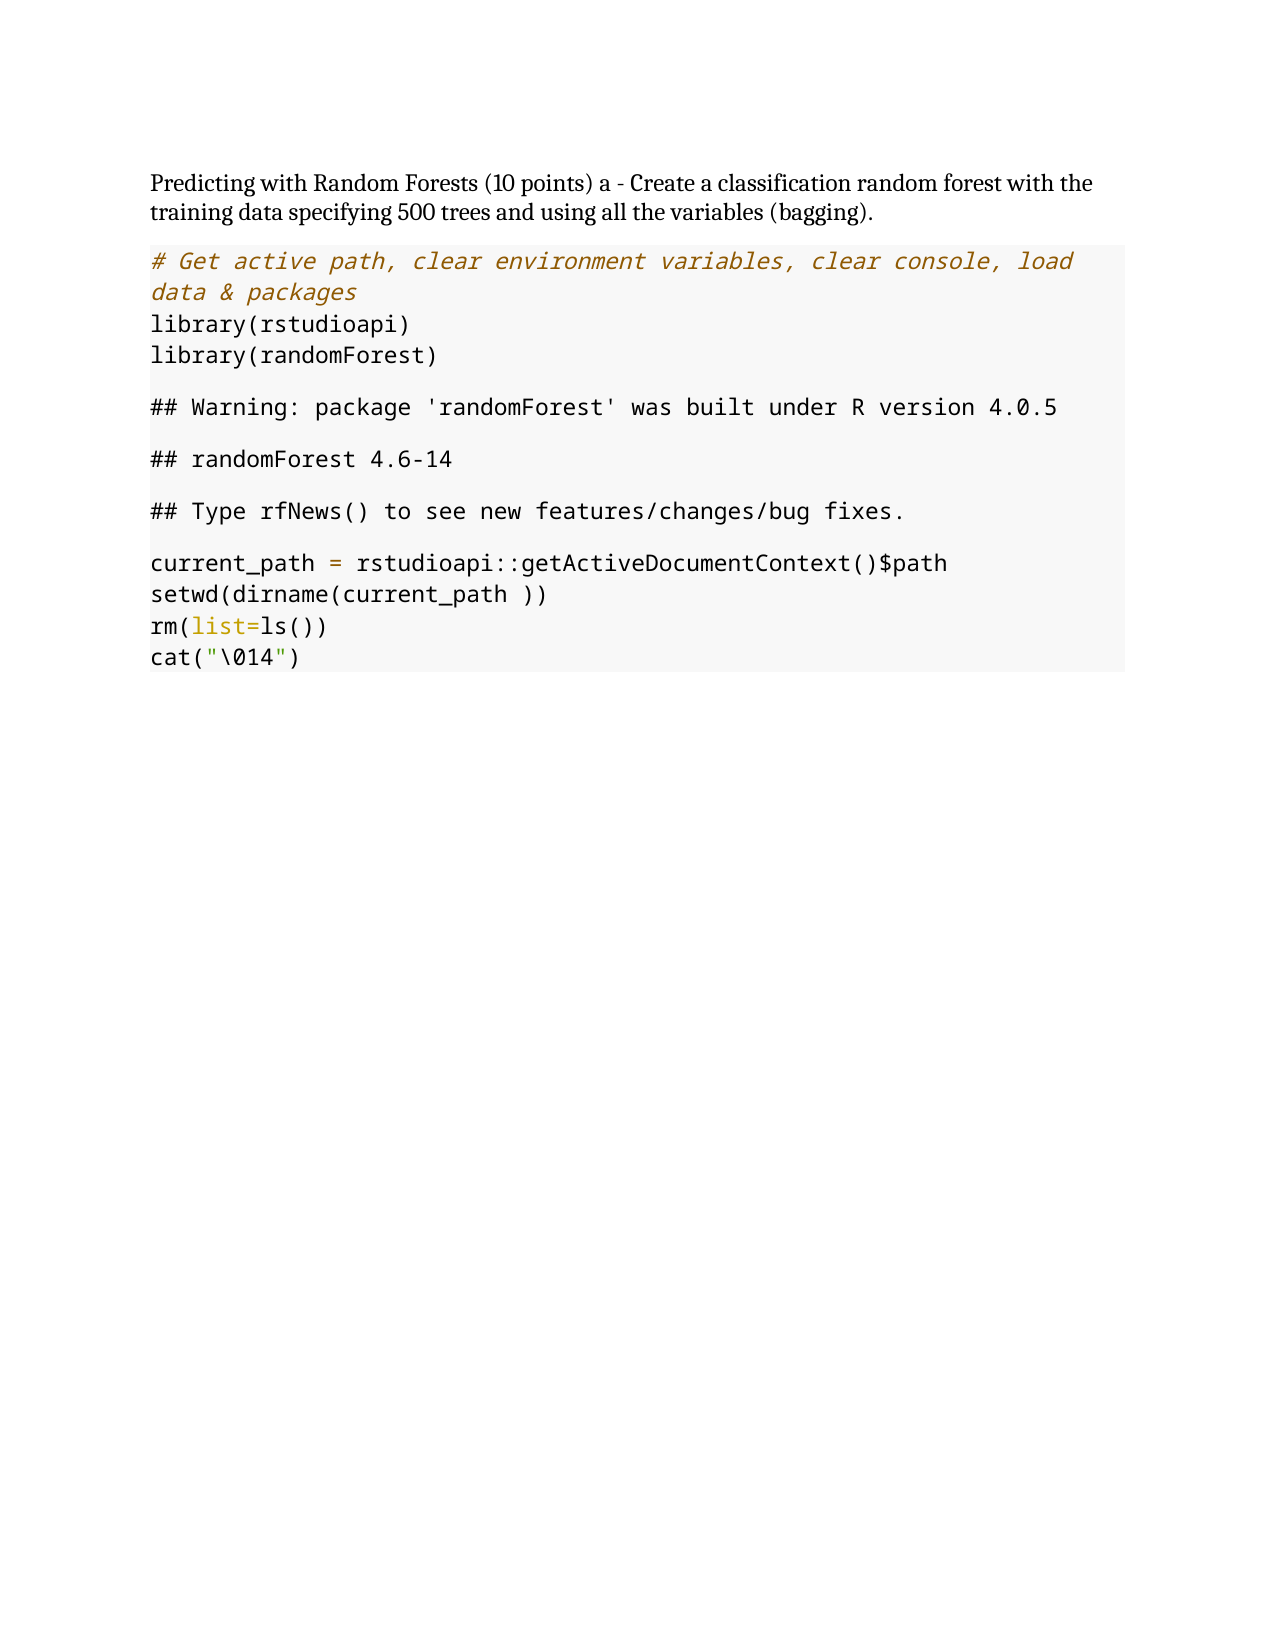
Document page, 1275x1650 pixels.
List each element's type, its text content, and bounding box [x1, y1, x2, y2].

text ## Warning: package 'randomForest' was built under R version 4.0.5 [150, 391, 1125, 422]
text ## randomForest 4.6-14 [150, 443, 1125, 474]
text ## Type rfNews() to see new features/changes/bug fixes. [150, 495, 1125, 526]
text # Get active path, clear environment variables, clear console, load data & packages library(rstudioapi) library(randomForest) [150, 245, 1125, 370]
text current_path = rstudioapi::getActiveDocumentContext()$path setwd(dirname(current_path )) rm(list=ls()) cat("\014") [150, 547, 1125, 672]
text Predicting with Random Forests (10 points) a - Create a classification random forest with the training data specifying 500 trees and using all the variables (bagging). [150, 169, 1125, 226]
